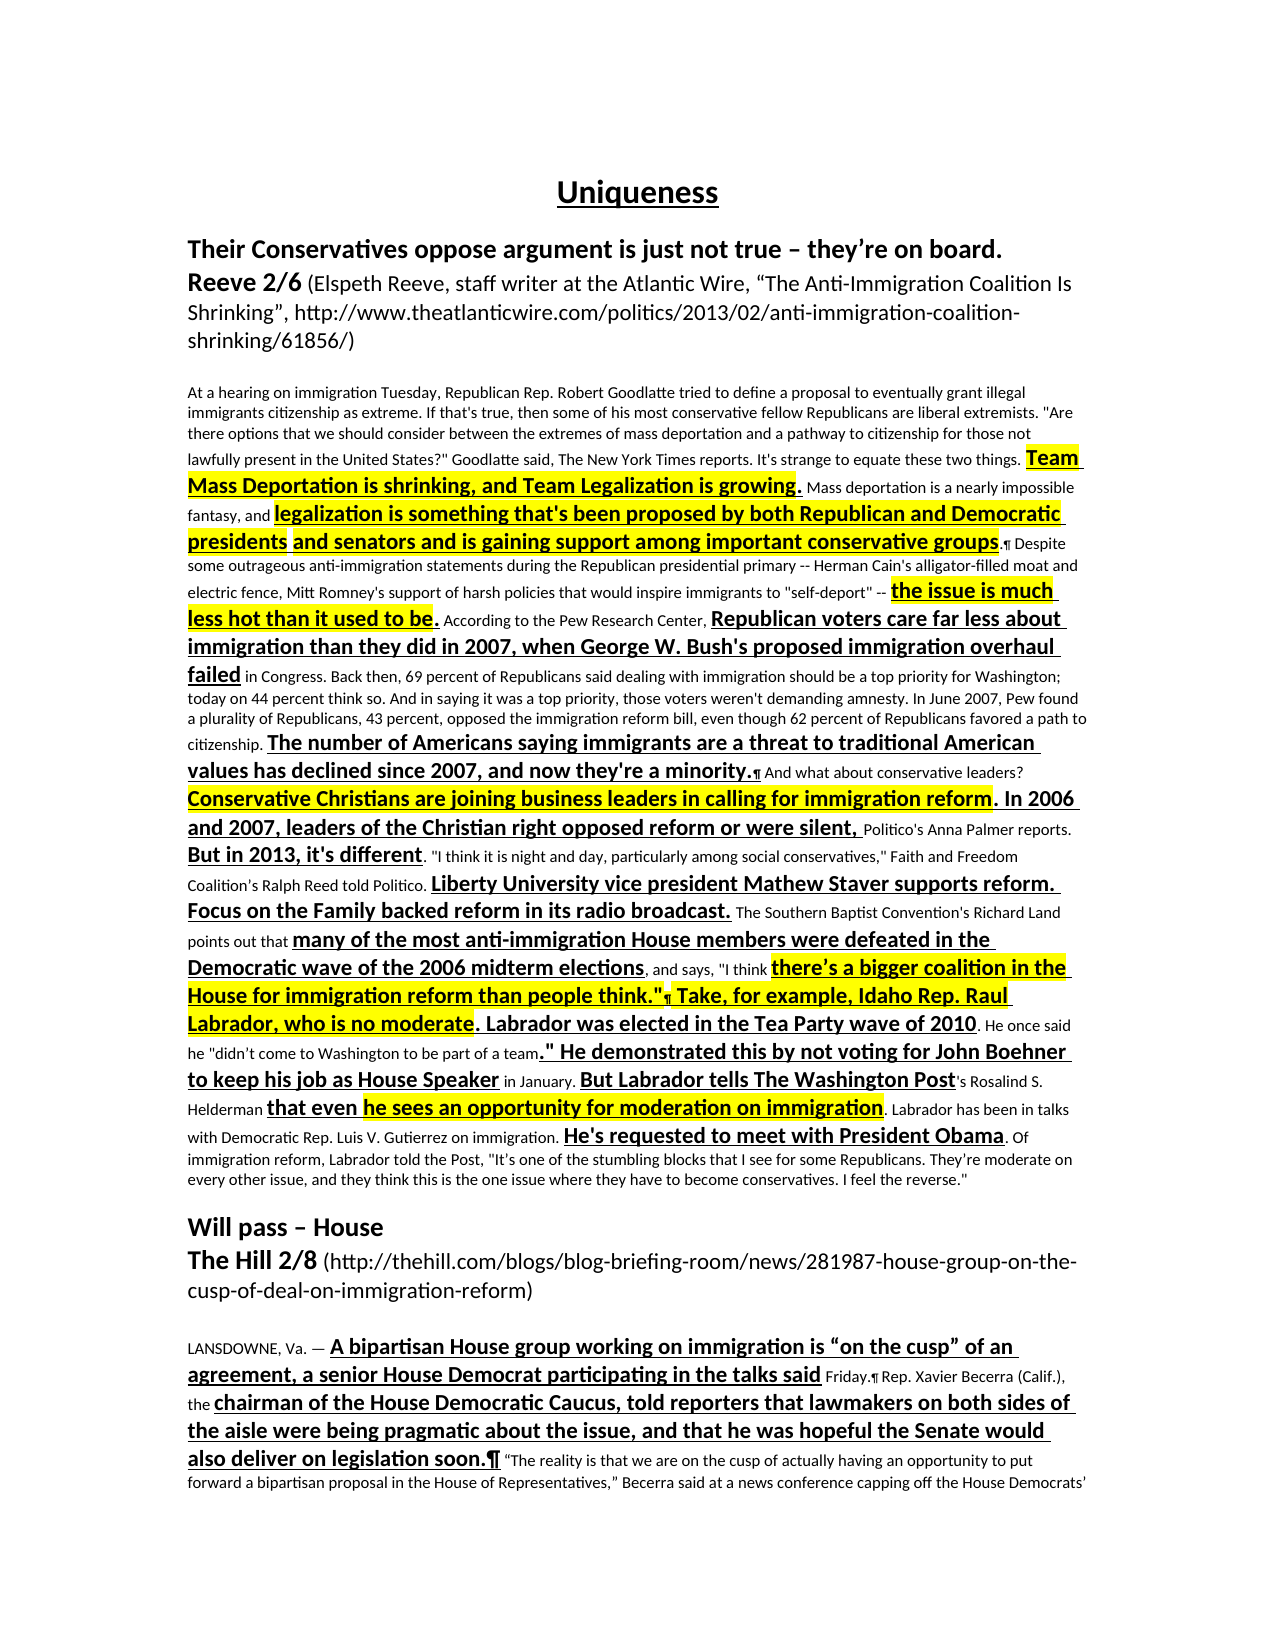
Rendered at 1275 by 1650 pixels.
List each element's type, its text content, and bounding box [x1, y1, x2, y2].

subtitle Uniqueness [187, 171, 1087, 212]
text Reeve 2/6 (Elspeth Reeve, staff writer at the Atlantic Wire, “The Anti-Immigration Coalition Is Shrinking”, http://www.theatlanticwire.com/politics/2013/02/anti-immigration-coalition-shrinking/61856/) [187, 265, 1087, 354]
subtitle Will pass – House [187, 1210, 1087, 1243]
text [187, 1332, 1087, 1493]
subtitle Their Conservatives oppose argument is just not true – they’re on board. [187, 232, 1087, 265]
text At a hearing on immigration Tuesday, Republican Rep. Robert Goodlatte tried to define a proposal to eventually grant illegal immigrants citizenship as extreme. If that's true, then some of his most conservative fellow Republicans are liberal extremists. "Are there options that we should consider between the extremes of mass deportation and a pathway to citizenship for those not lawfully present in the United States?" Goodlatte said, The New York Times reports. It's strange to equate these two things. Team Mass Deportation is shrinking, and Team Legalization is growing. Mass deportation is a nearly impossible fantasy, and legalization is something that's been proposed by both Republican and Democratic presidents and senators and is gaining support among important conservative groups.¶ Despite some outrageous anti-immigration statements during the Republican presidential primary -- Herman Cain's alligator-filled moat and electric fence, Mitt Romney's support of harsh policies that would inspire immigrants to "self-deport" -- the issue is much less hot than it used to be. According to the Pew Research Center, Republican voters care far less about immigration than they did in 2007, when George W. Bush's proposed immigration overhaul failed in Congress. Back then, 69 percent of Republicans said dealing with immigration should be a top priority for Washington; today on 44 percent think so. And in saying it was a top priority, those voters weren't demanding amnesty. In June 2007, Pew found a plurality of Republicans, 43 percent, opposed the immigration reform bill, even though 62 percent of Republicans favored a path to citizenship. The number of Americans saying immigrants are a threat to traditional American values has declined since 2007, and now they're a minority.¶ And what about conservative leaders? Conservative Christians are joining business leaders in calling for immigration reform. In 2006 and 2007, leaders of the Christian right opposed reform or were silent, Politico's Anna Palmer reports. But in 2013, it's different. "I think it is night and day, particularly among social conservatives," Faith and Freedom Coalition’s Ralph Reed told Politico. Liberty University vice president Mathew Staver supports reform. Focus on the Family backed reform in its radio broadcast. The Southern Baptist Convention's Richard Land points out that many of the most anti-immigration House members were defeated in the Democratic wave of the 2006 midterm elections, and says, "I think there’s a bigger coalition in the House for immigration reform than people think."¶ Take, for example, Idaho Rep. Raul Labrador, who is no moderate. Labrador was elected in the Tea Party wave of 2010. He once said he "didn’t come to Washington to be part of a team." He demonstrated this by not voting for John Boehner to keep his job as House Speaker in January. But Labrador tells The Washington Post's Rosalind S. Helderman that even he sees an opportunity for moderation on immigration. Labrador has been in talks with Democratic Rep. Luis V. Gutierrez on immigration. He's requested to meet with President Obama. Of immigration reform, Labrador told the Post, "It’s one of the stumbling blocks that I see for some Republicans. They’re moderate on every other issue, and they think this is the one issue where they have to become conservatives. I feel the reverse." [187, 382, 1087, 1189]
text The Hill 2/8 (http://thehill.com/blogs/blog-briefing-room/news/281987-house-group-on-the-cusp-of-deal-on-immigration-reform) [187, 1243, 1087, 1304]
